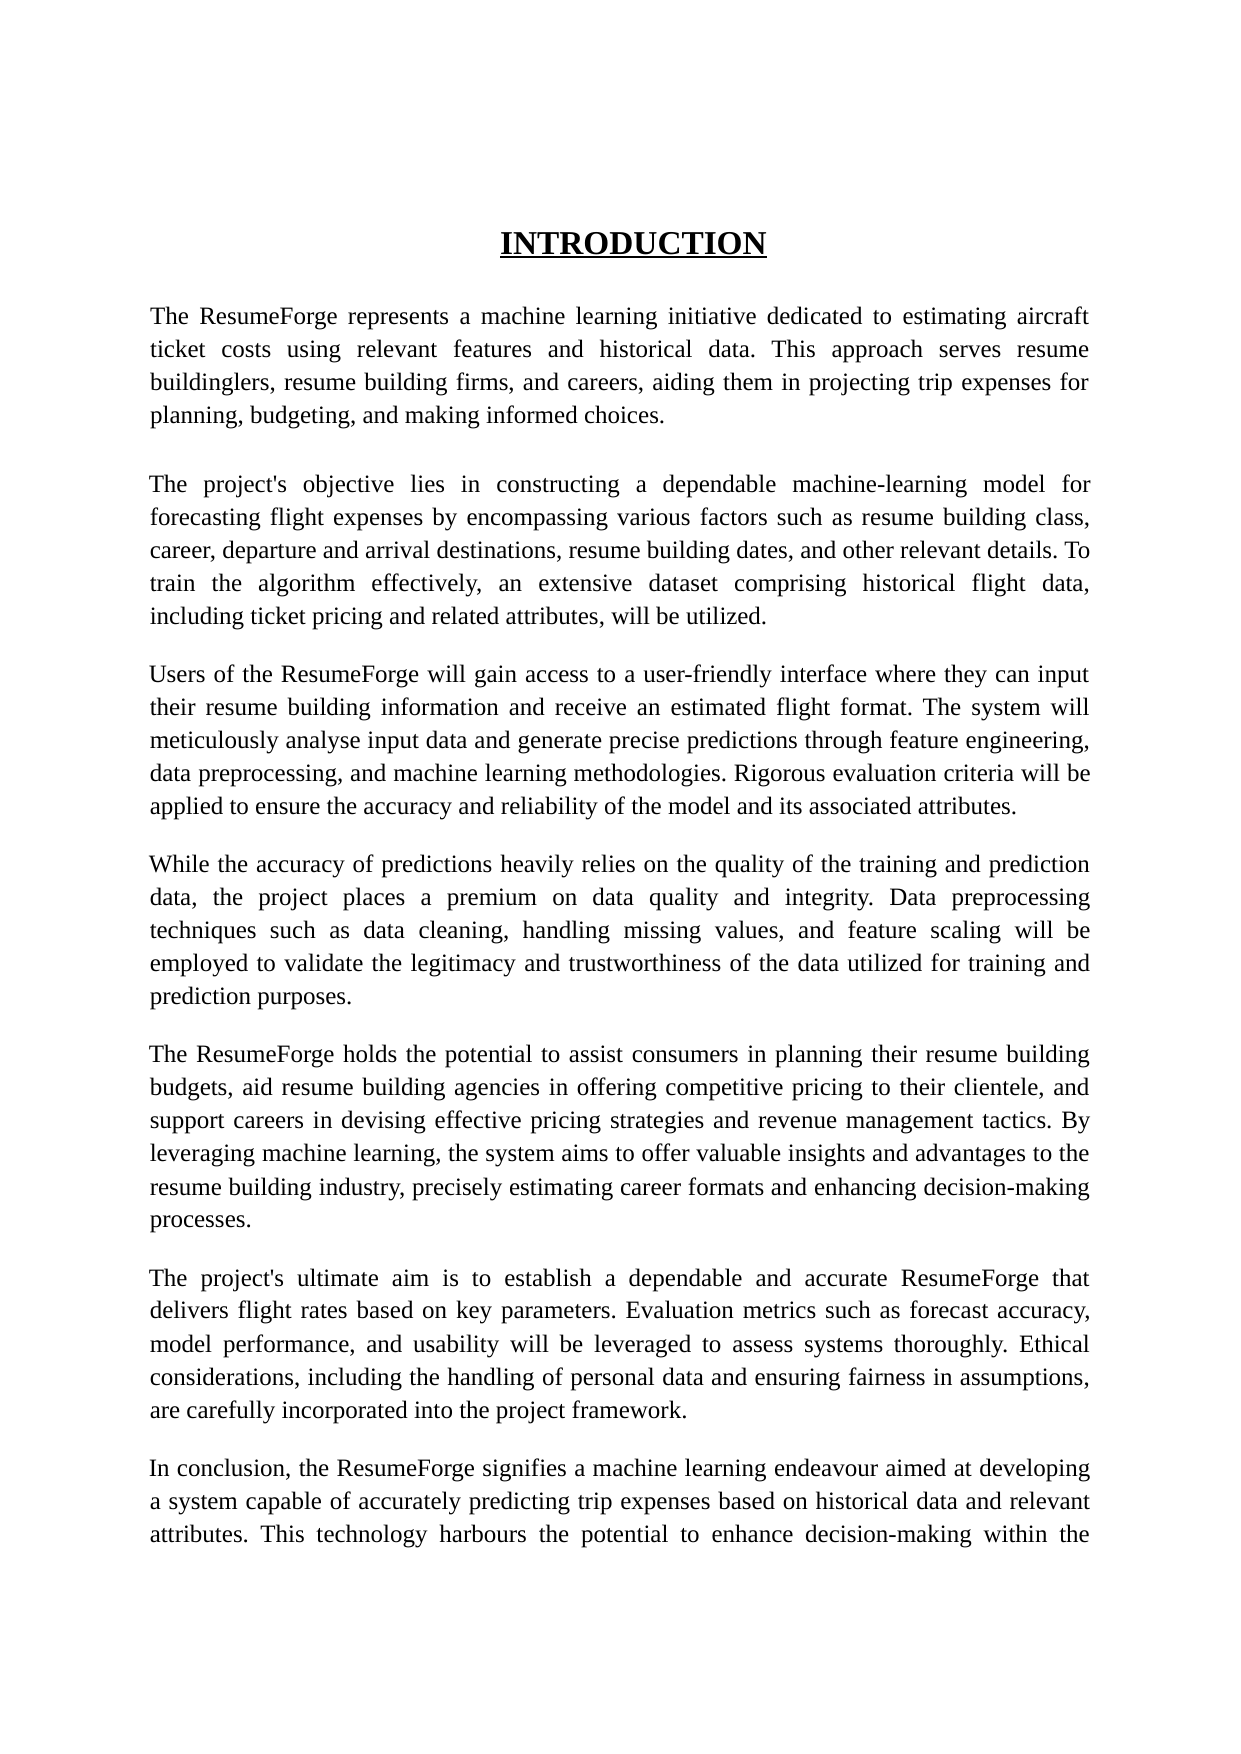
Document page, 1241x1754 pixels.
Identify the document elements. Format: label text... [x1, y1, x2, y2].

text The ResumeForge represents a machine learning initiative dedicated to estimating aircraft ticket costs using relevant features and historical data. This approach serves resume buildinglers, resume building firms, and careers, aiding them in projecting trip expenses for planning, budgeting, and making informed choices. [150, 301, 1090, 429]
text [148, 1453, 1091, 1547]
text The project's objective lies in constructing a dependable machine-learning model for forecasting flight expenses by encompassing various factors such as resume building class, career, departure and arrival destinations, resume building dates, and other relevant details. To train the algorithm effectively, an extensive dataset comprising historical flight data, including ticket pricing and related attributes, will be utilized. [148, 469, 1091, 630]
text Users of the ResumeForge will gain access to a user-friendly interface where they can input their resume building information and receive an estimated flight format. The system will meticulously analyse input data and generate precise predictions through feature engineering, data preprocessing, and machine learning methodologies. Rigorous evaluation criteria will be applied to ensure the accuracy and reliability of the model and its associated attributes. [148, 659, 1091, 820]
text While the accuracy of predictions heavily relies on the quality of the training and prediction data, the project places a premium on data quality and integrity. Data preprocessing techniques such as data cleaning, handling missing values, and feature scaling will be employed to validate the legitimacy and trustworthiness of the data utilized for training and prediction purposes. [148, 849, 1091, 1010]
text The ResumeForge holds the potential to assist consumers in planning their resume building budgets, aid resume building agencies in offering competitive pricing to their clientele, and support careers in devising effective pricing strategies and revenue management tactics. By leveraging machine learning, the system aims to offer valuable insights and advantages to the resume building industry, precisely estimating career formats and enhancing decision-making processes. [148, 1039, 1091, 1233]
text INTRODUCTION [150, 223, 1090, 261]
text The project's ultimate aim is to establish a dependable and accurate ResumeForge that delivers flight rates based on key parameters. Evaluation metrics such as forecast accuracy, model performance, and usability will be leveraged to assess systems thoroughly. Ethical considerations, including the handling of personal data and ensuring fairness in assumptions, are carefully incorporated into the project framework. [148, 1263, 1091, 1423]
